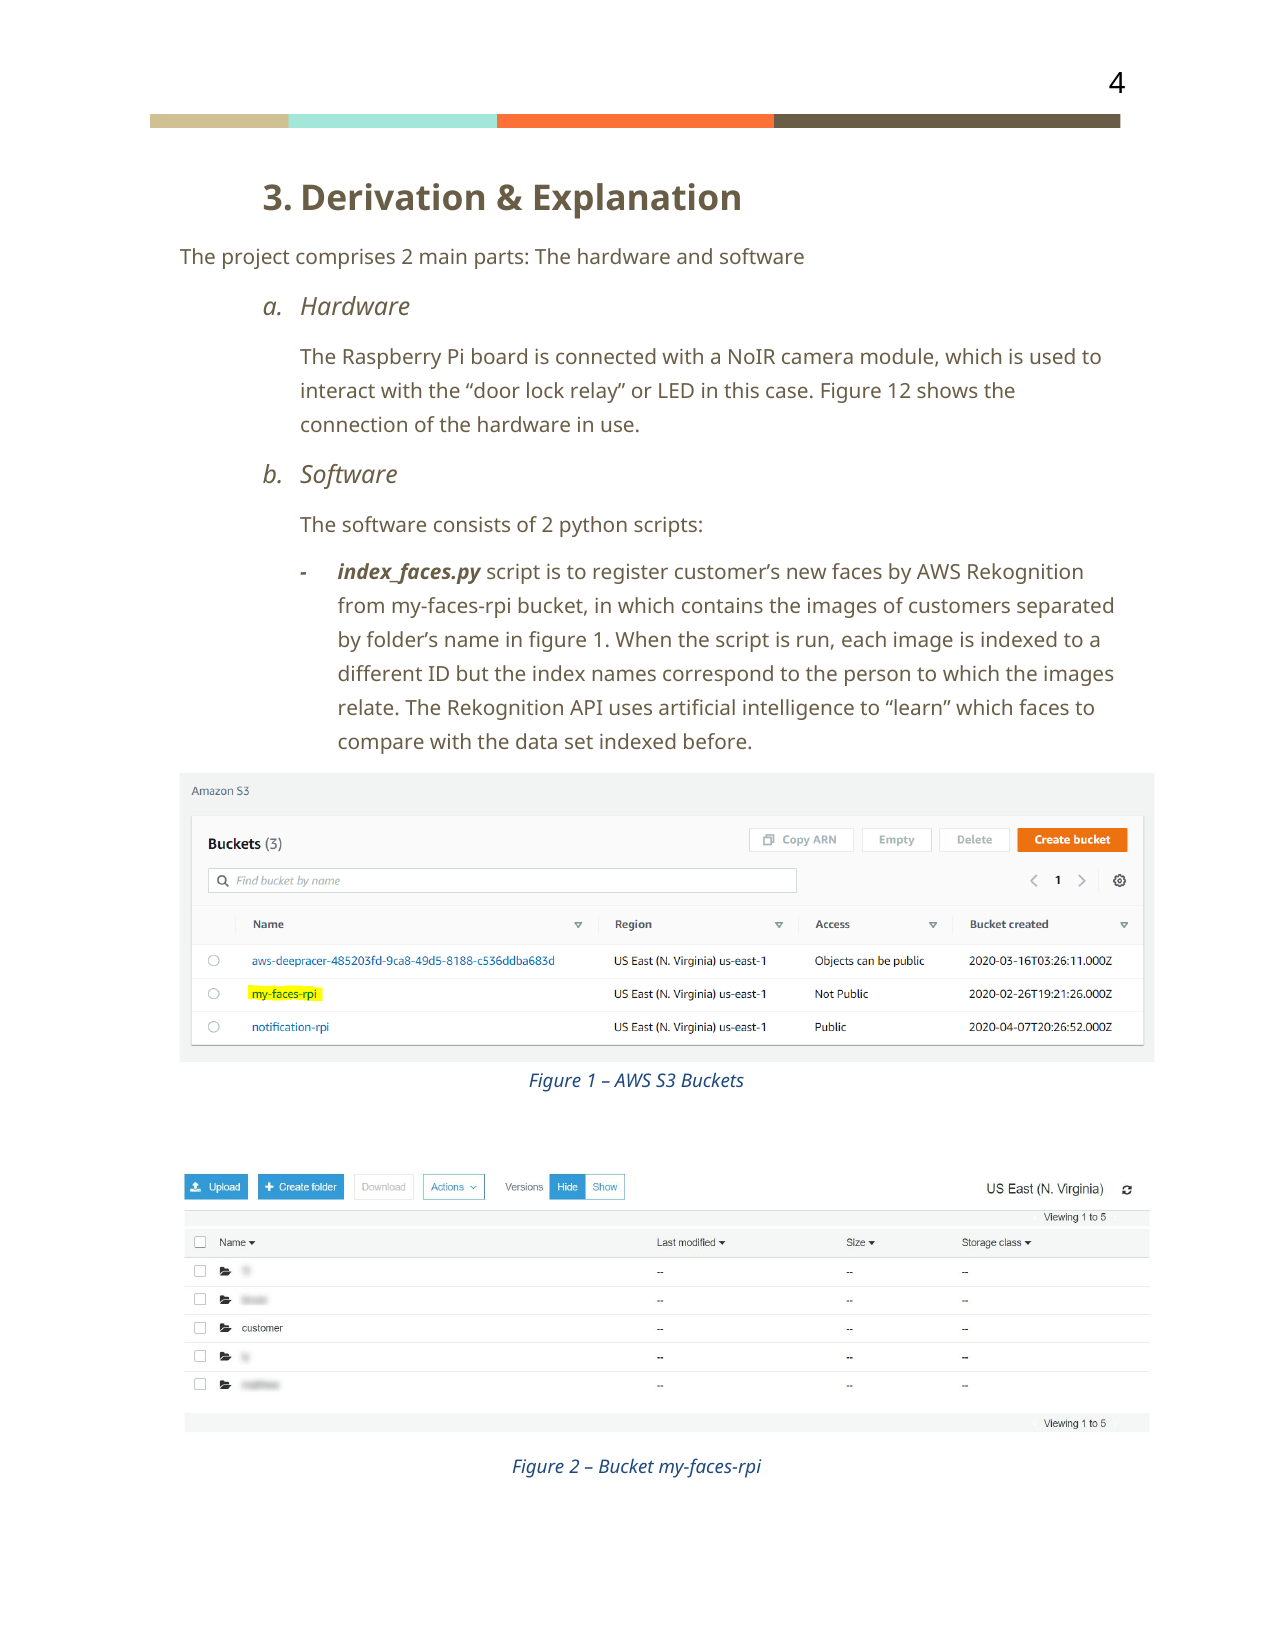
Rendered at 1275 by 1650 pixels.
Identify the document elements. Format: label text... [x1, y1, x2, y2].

text The Raspberry Pi board is connected with a NoIR camera module, which is used to interact with the “door lock relay” or LED in this case. Figure 12 shows the connection of the hardware in use. [300, 342, 1125, 439]
list Derivation & Explanation [262, 172, 1125, 220]
list Hardware [262, 289, 1125, 323]
text The project comprises 2 main parts: The hardware and software [179, 242, 1125, 271]
text Figure 1 – AWS S3 Buckets [150, 1067, 1125, 1093]
picture [179, 773, 1155, 1062]
picture [150, 114, 1121, 128]
text Figure 2 – Bucket my-faces-rpi [150, 1453, 1125, 1479]
picture [179, 1163, 1155, 1447]
list Software [262, 457, 1125, 491]
list index_faces.py script is to register customer’s new faces by AWS Rekognition from my-faces-rpi bucket, in which contains the images of customers separated by folder’s name in figure 1. When the script is run, each image is indexed to a different ID but the index names correspond to the person to which the images relate. The Rekognition API uses artificial intelligence to “learn” which faces to compare with the data set indexed before. [300, 557, 1125, 756]
text The software consists of 2 python scripts: [300, 510, 1125, 539]
